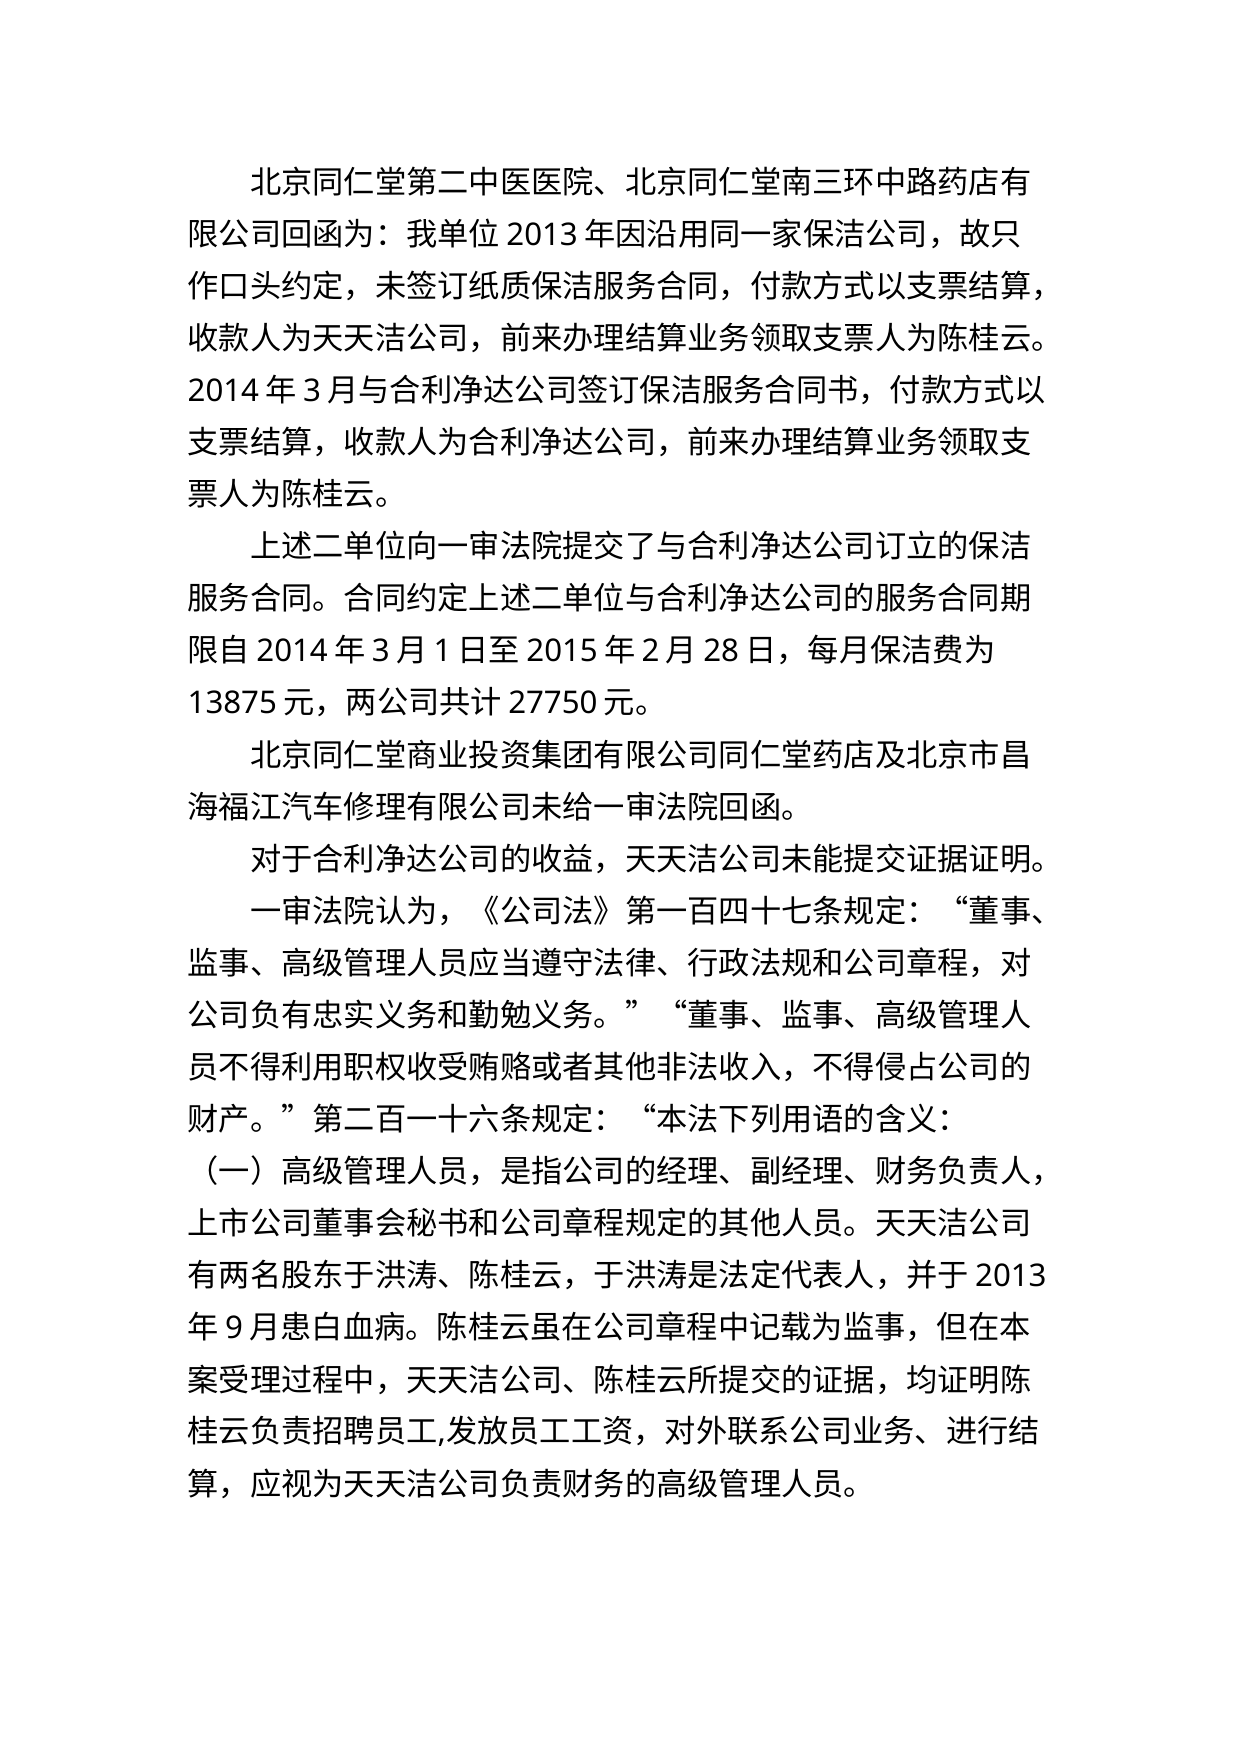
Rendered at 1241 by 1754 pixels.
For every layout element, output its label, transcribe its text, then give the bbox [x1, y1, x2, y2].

text 北京同仁堂商业投资集团有限公司同仁堂药店及北京市昌海福江汽车修理有限公司未给一审法院回函。 [187, 723, 1053, 827]
text 一审法院认为，《公司法》第一百四十七条规定：“董事、监事、高级管理人员应当遵守法律、行政法规和公司章程，对公司负有忠实义务和勤勉义务。”“董事、监事、高级管理人员不得利用职权收受贿赂或者其他非法收入，不得侵占公司的财产。”第二百一十六条规定：“本法下列用语的含义：（一）高级管理人员，是指公司的经理、副经理、财务负责人，上市公司董事会秘书和公司章程规定的其他人员。天天洁公司有两名股东于洪涛、陈桂云，于洪涛是法定代表人，并于2013年9月患白血病。陈桂云虽在公司章程中记载为监事，但在本案受理过程中，天天洁公司、陈桂云所提交的证据，均证明陈桂云负责招聘员工,发放员工工资，对外联系公司业务、进行结算，应视为天天洁公司负责财务的高级管理人员。 [187, 879, 1053, 1504]
text 上述二单位向一审法院提交了与合利净达公司订立的保洁服务合同。合同约定上述二单位与合利净达公司的服务合同期限自2014年3月1日至2015年2月28日，每月保洁费为13875元，两公司共计27750元。 [187, 514, 1053, 723]
text 北京同仁堂第二中医医院、北京同仁堂南三环中路药店有限公司回函为：我单位2013年因沿用同一家保洁公司，故只作口头约定，未签订纸质保洁服务合同，付款方式以支票结算，收款人为天天洁公司，前来办理结算业务领取支票人为陈桂云。2014年3月与合利净达公司签订保洁服务合同书，付款方式以支票结算，收款人为合利净达公司，前来办理结算业务领取支票人为陈桂云。 [187, 150, 1053, 514]
text 对于合利净达公司的收益，天天洁公司未能提交证据证明。 [187, 827, 1053, 879]
